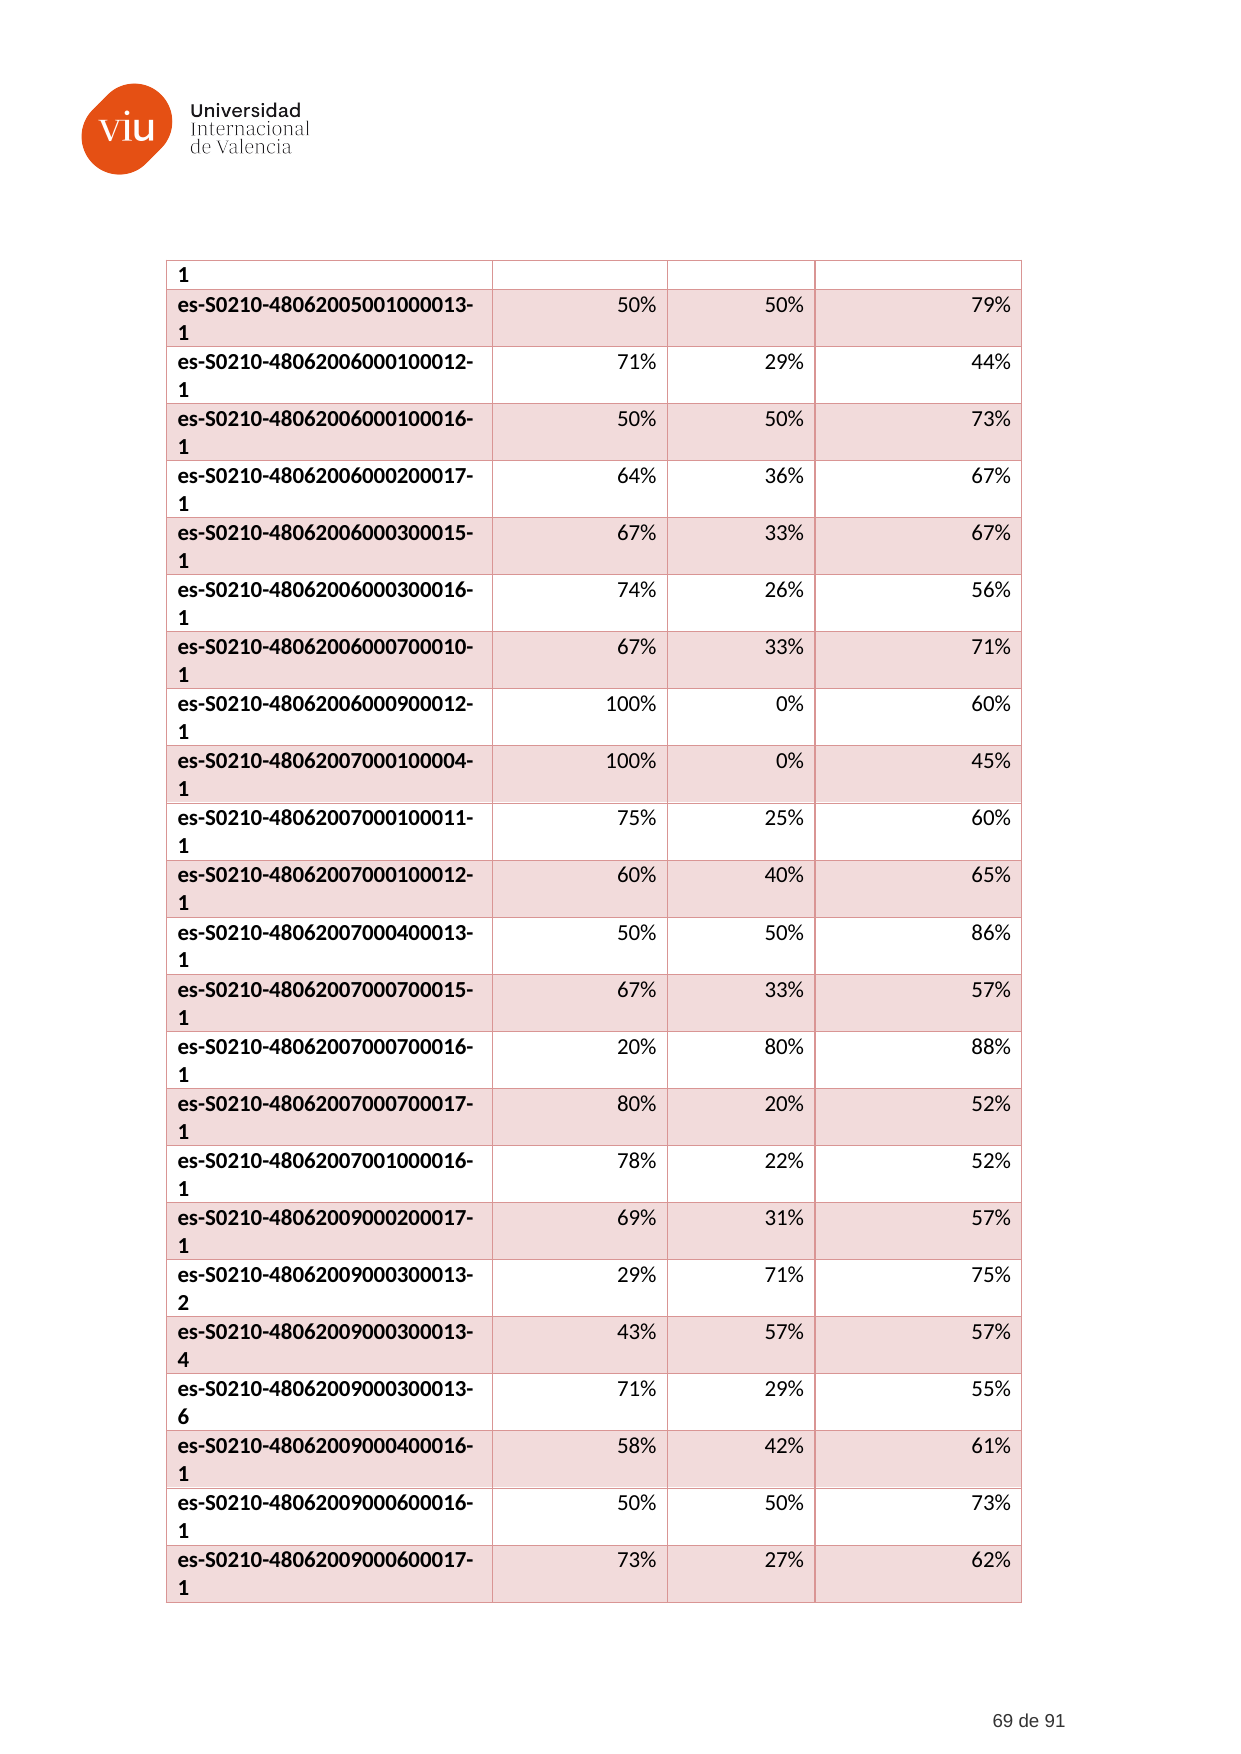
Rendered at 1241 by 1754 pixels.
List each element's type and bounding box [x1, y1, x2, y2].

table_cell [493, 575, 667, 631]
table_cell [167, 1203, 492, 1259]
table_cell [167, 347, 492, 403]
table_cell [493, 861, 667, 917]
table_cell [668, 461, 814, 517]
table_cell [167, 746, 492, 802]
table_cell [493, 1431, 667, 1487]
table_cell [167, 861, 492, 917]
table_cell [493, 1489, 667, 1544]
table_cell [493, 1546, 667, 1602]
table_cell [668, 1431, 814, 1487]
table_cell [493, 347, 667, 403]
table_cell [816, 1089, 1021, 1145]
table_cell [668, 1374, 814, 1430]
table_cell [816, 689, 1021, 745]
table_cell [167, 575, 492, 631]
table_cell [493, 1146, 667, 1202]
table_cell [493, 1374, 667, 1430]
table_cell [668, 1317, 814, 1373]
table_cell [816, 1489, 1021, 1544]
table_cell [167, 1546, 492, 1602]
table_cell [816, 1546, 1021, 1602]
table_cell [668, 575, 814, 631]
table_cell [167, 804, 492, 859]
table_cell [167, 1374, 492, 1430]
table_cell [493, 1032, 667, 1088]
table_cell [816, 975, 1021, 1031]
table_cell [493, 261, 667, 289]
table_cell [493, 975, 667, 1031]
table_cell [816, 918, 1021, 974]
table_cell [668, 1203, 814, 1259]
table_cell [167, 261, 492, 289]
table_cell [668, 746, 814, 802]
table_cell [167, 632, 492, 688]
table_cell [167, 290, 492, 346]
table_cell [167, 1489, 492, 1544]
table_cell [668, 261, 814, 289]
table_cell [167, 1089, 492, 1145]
picture [60, 62, 330, 197]
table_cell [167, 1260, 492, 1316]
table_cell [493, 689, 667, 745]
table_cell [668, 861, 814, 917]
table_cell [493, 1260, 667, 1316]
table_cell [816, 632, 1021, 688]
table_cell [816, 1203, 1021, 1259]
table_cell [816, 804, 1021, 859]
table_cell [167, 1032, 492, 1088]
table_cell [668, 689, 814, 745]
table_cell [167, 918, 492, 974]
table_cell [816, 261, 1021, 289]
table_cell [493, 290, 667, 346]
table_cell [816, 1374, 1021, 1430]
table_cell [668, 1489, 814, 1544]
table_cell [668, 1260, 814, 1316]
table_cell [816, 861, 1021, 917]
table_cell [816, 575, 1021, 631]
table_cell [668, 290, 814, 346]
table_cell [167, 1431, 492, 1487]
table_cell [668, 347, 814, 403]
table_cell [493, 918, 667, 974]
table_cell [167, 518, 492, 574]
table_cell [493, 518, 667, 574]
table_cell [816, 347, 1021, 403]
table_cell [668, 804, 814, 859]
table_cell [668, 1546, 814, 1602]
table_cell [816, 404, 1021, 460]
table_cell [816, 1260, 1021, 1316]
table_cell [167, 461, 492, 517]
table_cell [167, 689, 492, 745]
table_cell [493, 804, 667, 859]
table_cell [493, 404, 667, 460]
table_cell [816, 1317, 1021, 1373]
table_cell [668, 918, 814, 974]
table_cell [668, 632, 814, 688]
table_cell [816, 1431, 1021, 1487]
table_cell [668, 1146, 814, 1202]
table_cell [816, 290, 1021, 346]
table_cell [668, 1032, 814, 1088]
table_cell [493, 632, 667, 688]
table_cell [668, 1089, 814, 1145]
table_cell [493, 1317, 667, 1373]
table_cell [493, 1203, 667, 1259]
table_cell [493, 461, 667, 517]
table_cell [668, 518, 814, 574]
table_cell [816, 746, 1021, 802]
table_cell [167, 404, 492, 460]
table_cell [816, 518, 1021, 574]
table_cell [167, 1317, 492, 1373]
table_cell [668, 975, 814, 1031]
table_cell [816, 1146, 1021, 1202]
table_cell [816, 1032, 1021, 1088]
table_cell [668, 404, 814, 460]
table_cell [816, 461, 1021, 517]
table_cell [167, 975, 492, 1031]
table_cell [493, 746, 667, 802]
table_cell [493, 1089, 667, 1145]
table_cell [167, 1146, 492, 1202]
